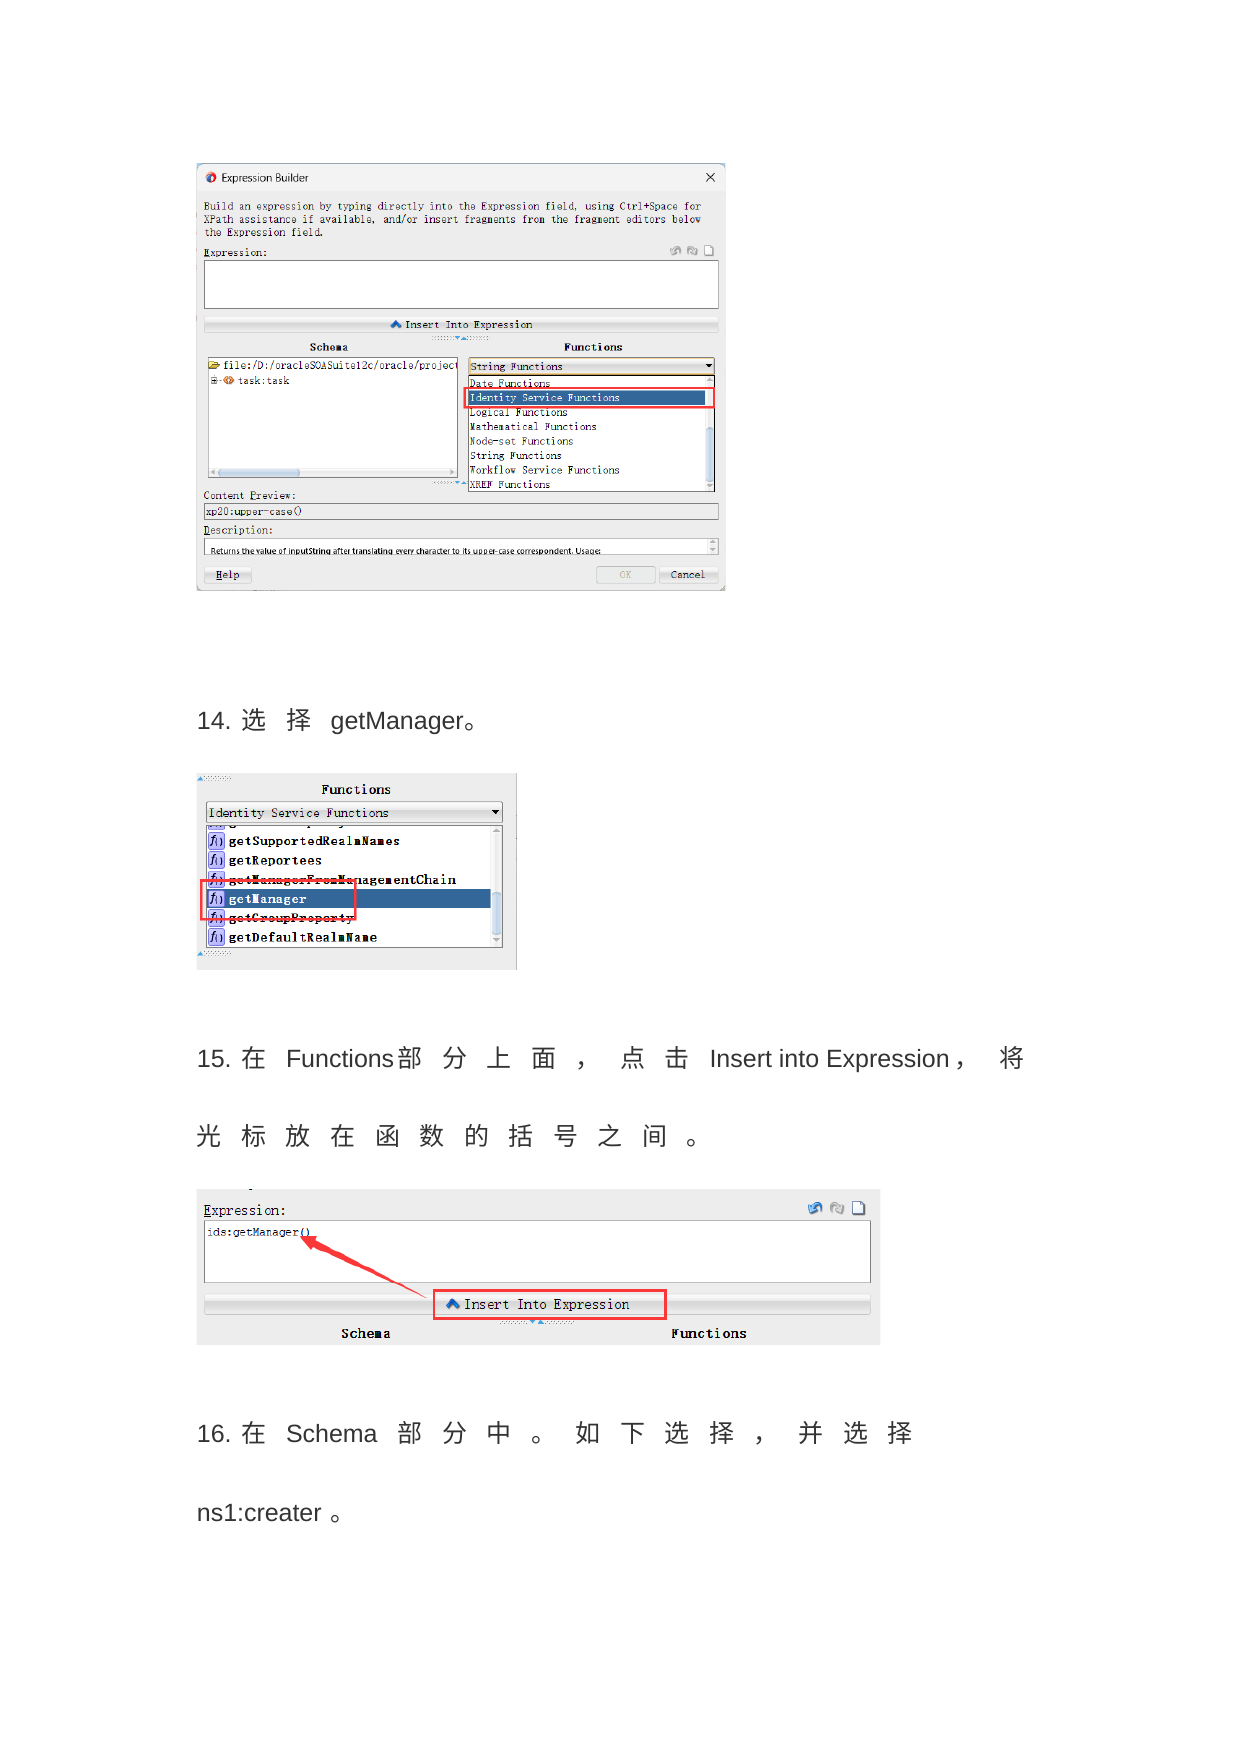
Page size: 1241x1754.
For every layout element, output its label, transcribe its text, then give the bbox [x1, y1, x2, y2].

picture [196, 1189, 880, 1345]
list 14.选择getManager。 [197, 685, 1044, 753]
picture [196, 163, 726, 591]
list 15.在Functions部分上面，点击Insert into Expression，将光标放在函数的括号之间。 [197, 1022, 1044, 1168]
picture [196, 773, 517, 970]
list 16.在Schema部分中。如下选择，并选择ns1:creater。 [197, 1398, 1044, 1544]
